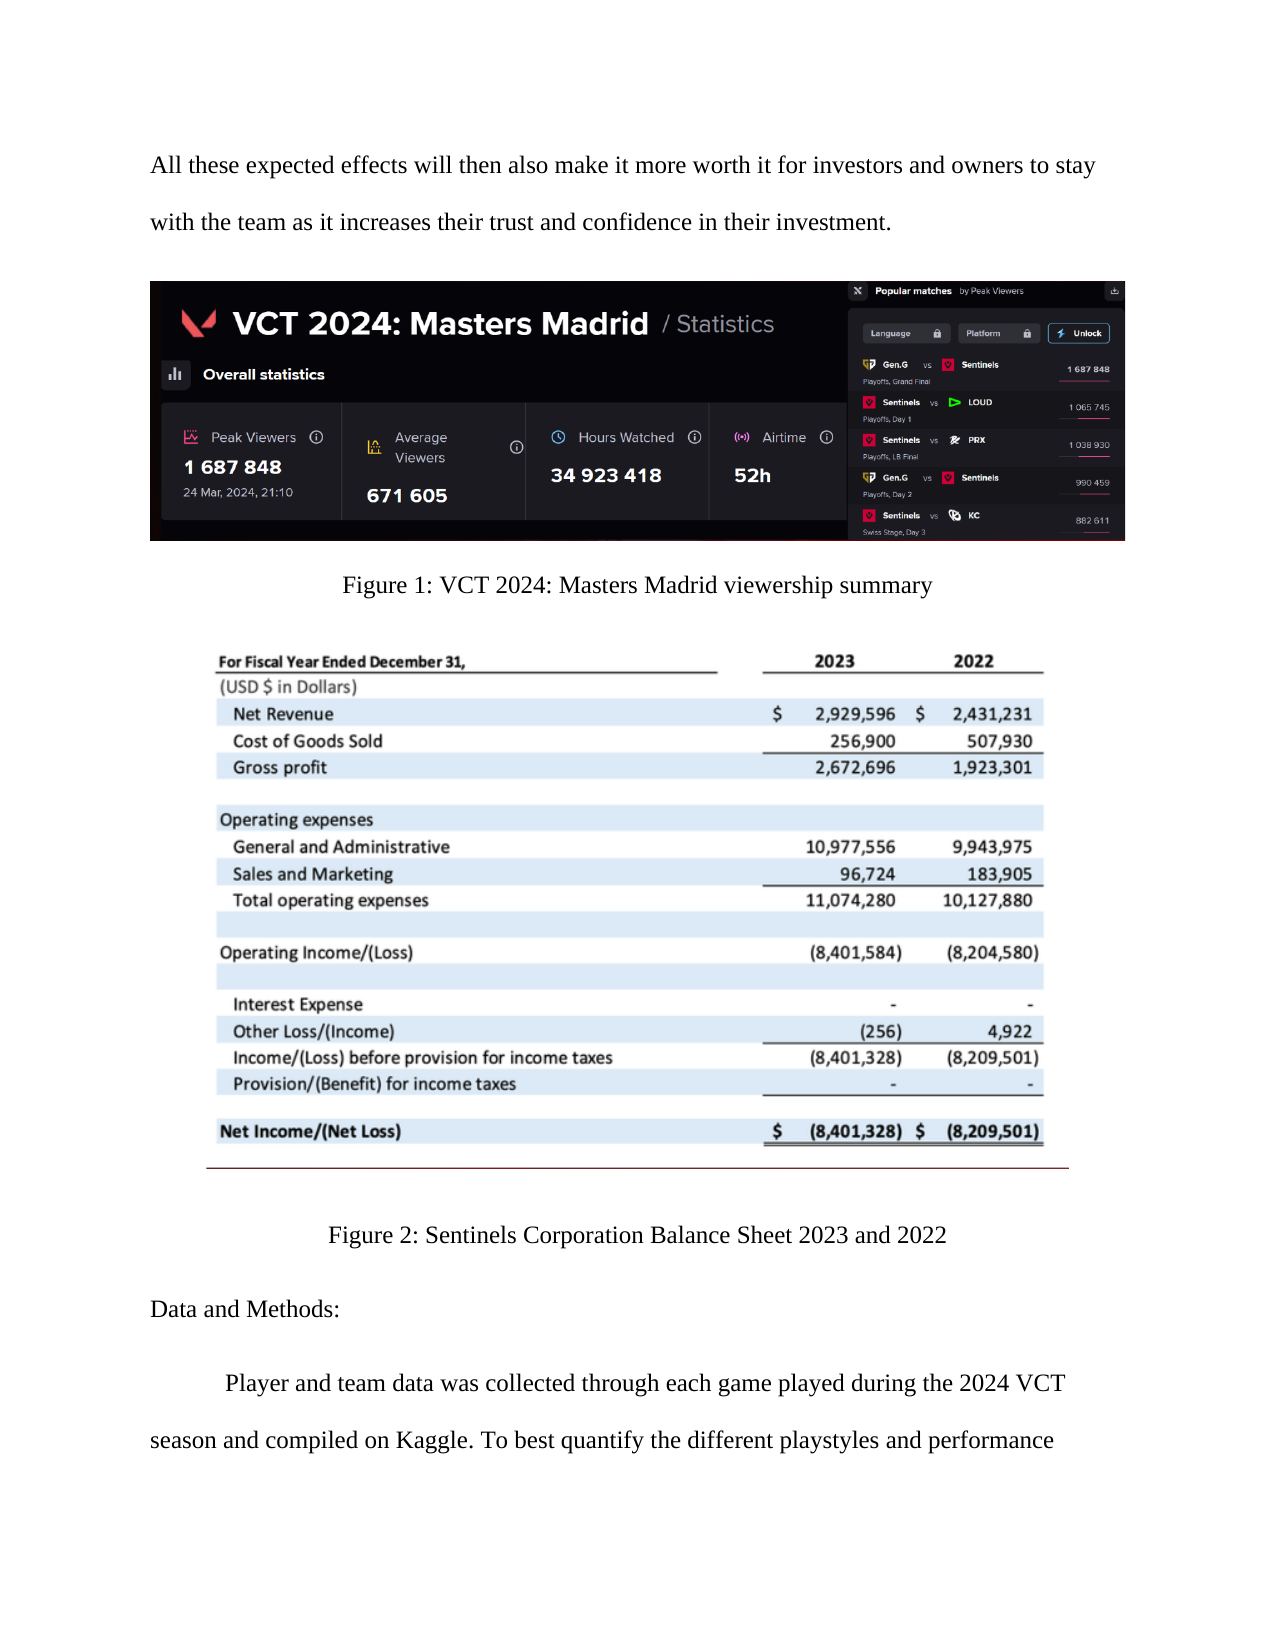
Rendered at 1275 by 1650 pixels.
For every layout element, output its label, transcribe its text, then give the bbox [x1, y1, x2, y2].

text Data and Methods: [150, 1294, 1125, 1323]
text Figure 2: Sentinels Corporation Balance Sheet 2023 and 2022 [150, 1220, 1125, 1248]
text Figure 1: VCT 2024: Masters Madrid viewership summary [150, 541, 1125, 598]
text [150, 150, 1125, 236]
picture [206, 643, 1069, 1169]
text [150, 1368, 1125, 1454]
picture [150, 281, 1125, 541]
